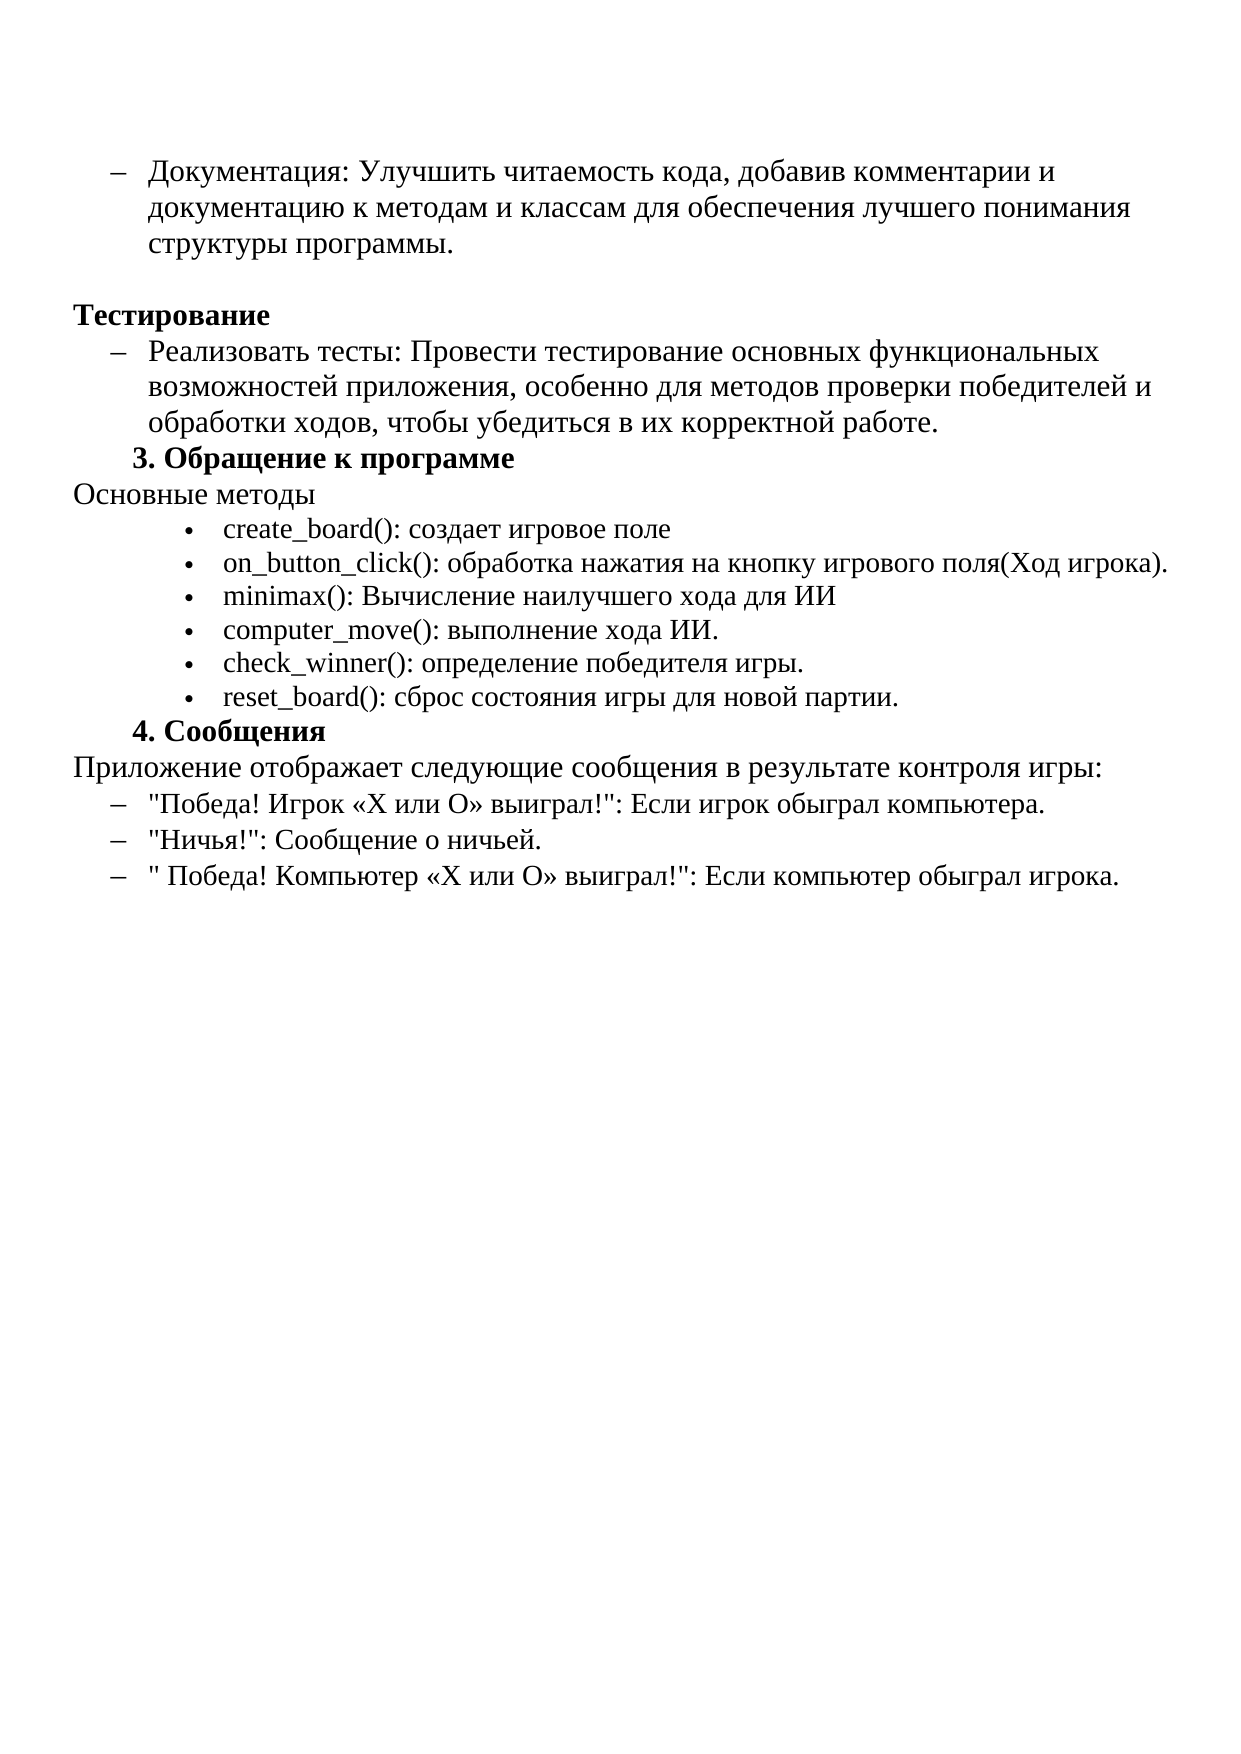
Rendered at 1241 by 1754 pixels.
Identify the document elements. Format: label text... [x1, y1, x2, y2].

list create_board(): создает игровое поле [185, 511, 1186, 545]
list reset_board(): сброс состояния игры для новой партии. [185, 679, 1186, 713]
text Основные методы [73, 476, 1186, 511]
list check_winner(): определение победителя игры. [185, 646, 1186, 679]
list " Победа! Компьютер «Х или О» выиграл!": Если компьютер обыграл игрока. [110, 856, 1186, 892]
text 4. Сообщения [73, 713, 1186, 749]
text Приложение отображает следующие сообщения в результате контроля игры: [73, 749, 1186, 784]
list "Победа! Игрок «Х или О» выиграл!": Если игрок обыграл компьютера. [110, 784, 1186, 821]
list on_button_click(): обработка нажатия на кнопку игрового поля(Ход игрока). [185, 545, 1186, 578]
text Тестирование [73, 296, 1186, 332]
list Реализовать тесты: Провести тестирование основных функциональных возможностей приложения, особенно для методов проверки победителей и обработки ходов, чтобы убедиться в их корректной работе. [110, 332, 1186, 439]
list computer_move(): выполнение хода ИИ. [185, 612, 1186, 646]
list Документация: Улучшить читаемость кода, добавив комментарии и документацию к методам и классам для обеспечения лучшего понимания структуры программы. [110, 152, 1186, 260]
list minimax(): Вычисление наилучшего хода для ИИ [185, 578, 1186, 612]
list "Ничья!": Сообщение о ничьей. [110, 821, 1186, 856]
text 3. Обращение к программе [73, 439, 1186, 476]
